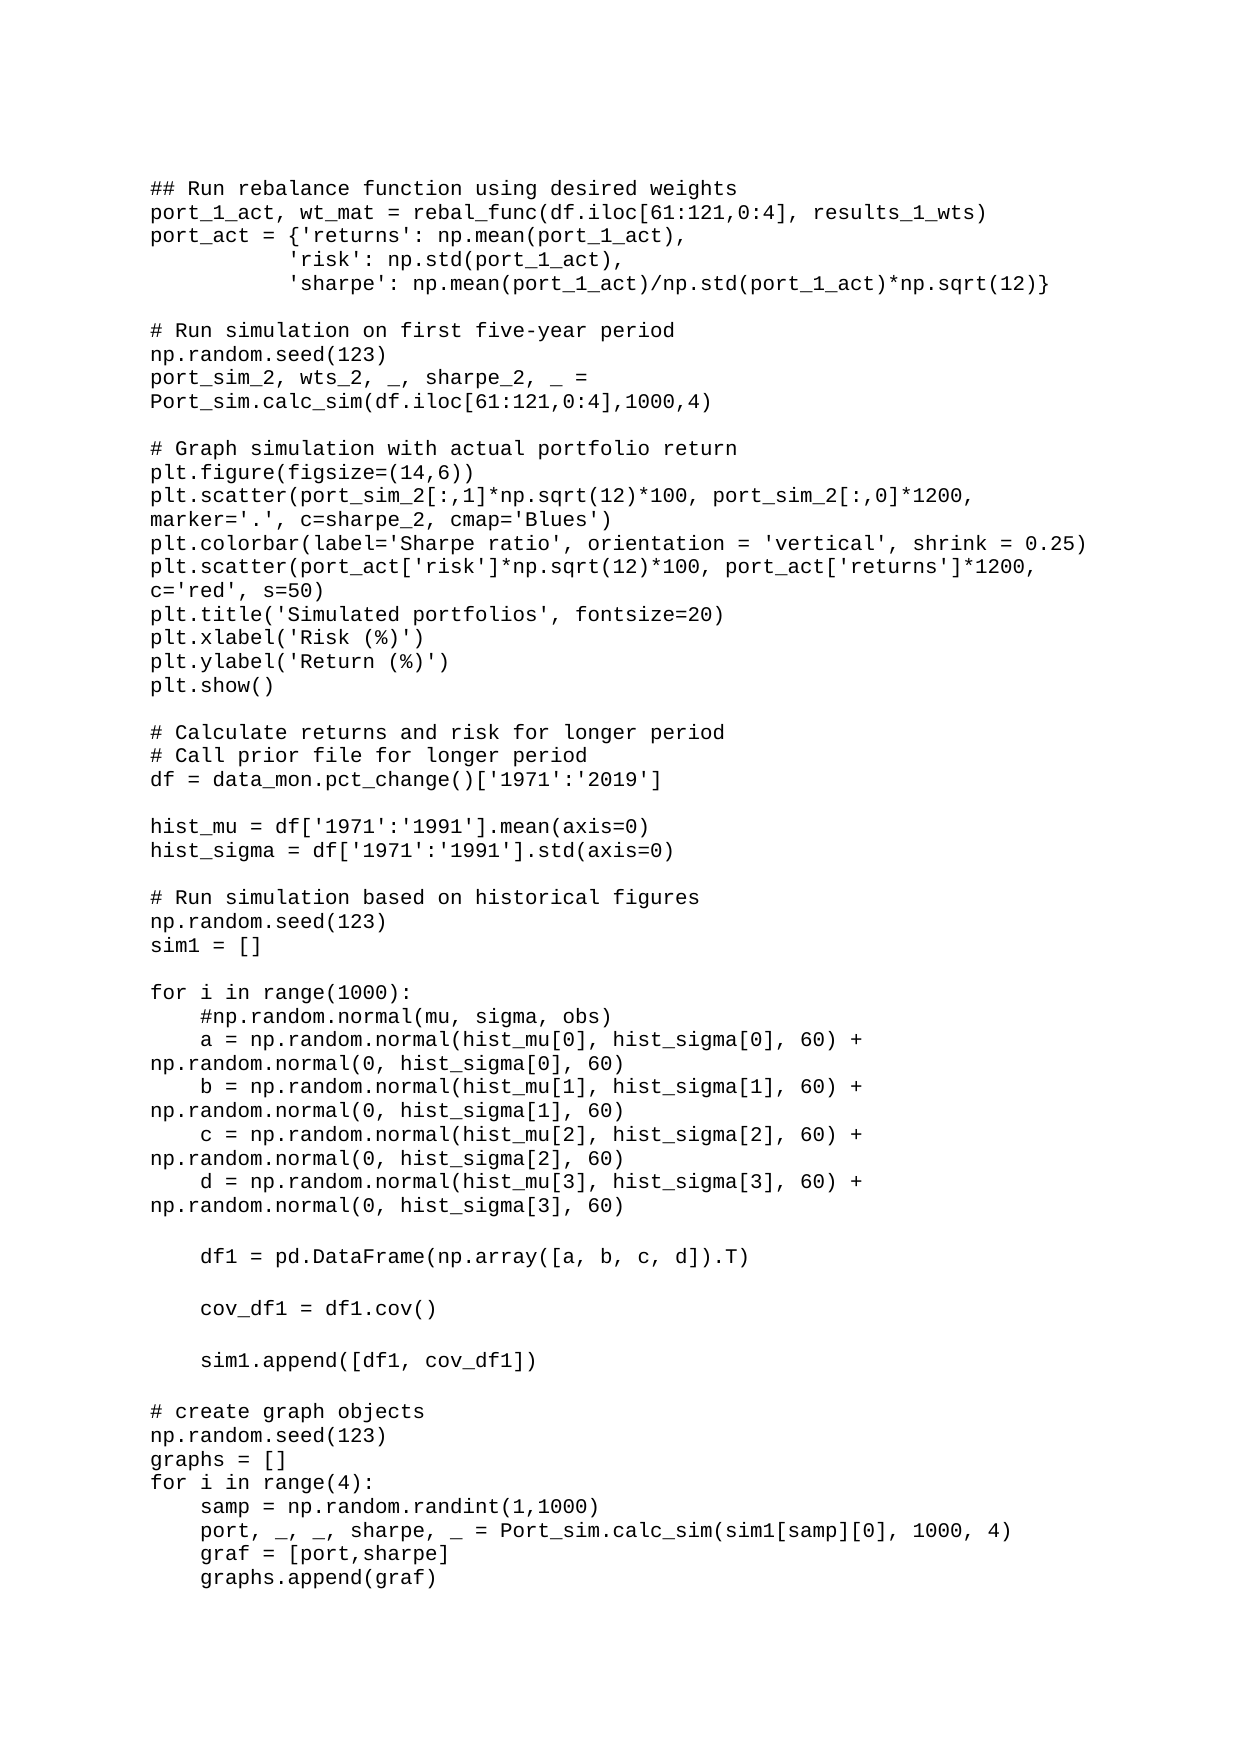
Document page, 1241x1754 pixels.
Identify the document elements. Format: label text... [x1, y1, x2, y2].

text df1 = pd.DataFrame(np.array([a, b, c, d]).T) [150, 1246, 1090, 1270]
text cov_df1 = df1.cov() [150, 1298, 1090, 1322]
text d = np.random.normal(hist_mu[3], hist_sigma[3], 60) + np.random.normal(0, hist_sigma[3], 60) [150, 1171, 1090, 1218]
text # Calculate returns and risk for longer period [150, 722, 1090, 746]
text plt.xlabel('Risk (%)') [150, 627, 1090, 651]
text ## Run rebalance function using desired weights [150, 178, 1090, 202]
text for i in range(4): [150, 1472, 1090, 1496]
text c = np.random.normal(hist_mu[2], hist_sigma[2], 60) + np.random.normal(0, hist_sigma[2], 60) [150, 1124, 1090, 1171]
text a = np.random.normal(hist_mu[0], hist_sigma[0], 60) + np.random.normal(0, hist_sigma[0], 60) [150, 1029, 1090, 1077]
text # Graph simulation with actual portfolio return [150, 438, 1090, 462]
text graphs = [] [150, 1449, 1090, 1472]
text plt.ylabel('Return (%)') [150, 651, 1090, 674]
text b = np.random.normal(hist_mu[1], hist_sigma[1], 60) + np.random.normal(0, hist_sigma[1], 60) [150, 1077, 1090, 1124]
text #np.random.normal(mu, sigma, obs) [150, 1006, 1090, 1029]
text np.random.seed(123) [150, 911, 1090, 935]
text samp = np.random.randint(1,1000) [150, 1496, 1090, 1520]
text sim1 = [] [150, 935, 1090, 958]
text plt.scatter(port_act['risk']*np.sqrt(12)*100, port_act['returns']*1200, c='red', s=50) [150, 556, 1090, 604]
text port_sim_2, wts_2, _, sharpe_2, _ = Port_sim.calc_sim(df.iloc[61:121,0:4],1000,4) [150, 367, 1090, 414]
text plt.scatter(port_sim_2[:,1]*np.sqrt(12)*100, port_sim_2[:,0]*1200, marker='.', c=sharpe_2, cmap='Blues') [150, 485, 1090, 533]
text port_act = {'returns': np.mean(port_1_act), [150, 225, 1090, 249]
text hist_mu = df['1971':'1991'].mean(axis=0) [150, 816, 1090, 840]
text port_1_act, wt_mat = rebal_func(df.iloc[61:121,0:4], results_1_wts) [150, 202, 1090, 225]
text np.random.seed(123) [150, 343, 1090, 367]
text # Call prior file for longer period [150, 746, 1090, 769]
text np.random.seed(123) [150, 1425, 1090, 1449]
text # create graph objects [150, 1401, 1090, 1425]
text plt.colorbar(label='Sharpe ratio', orientation = 'vertical', shrink = 0.25) [150, 533, 1090, 556]
text 'risk': np.std(port_1_act), [150, 249, 1090, 273]
text df = data_mon.pct_change()['1971':'2019'] [150, 769, 1090, 793]
text plt.figure(figsize=(14,6)) [150, 462, 1090, 485]
text 'sharpe': np.mean(port_1_act)/np.std(port_1_act)*np.sqrt(12)} [150, 273, 1090, 296]
text sim1.append([df1, cov_df1]) [150, 1350, 1090, 1373]
text for i in range(1000): [150, 982, 1090, 1006]
text # Run simulation based on historical figures [150, 887, 1090, 911]
text graphs.append(graf) [150, 1567, 1090, 1591]
text plt.title('Simulated portfolios', fontsize=20) [150, 604, 1090, 627]
text hist_sigma = df['1971':'1991'].std(axis=0) [150, 840, 1090, 864]
text # Run simulation on first five-year period [150, 320, 1090, 343]
text plt.show() [150, 674, 1090, 698]
text port, _, _, sharpe, _ = Port_sim.calc_sim(sim1[samp][0], 1000, 4) [150, 1520, 1090, 1543]
text graf = [port,sharpe] [150, 1543, 1090, 1567]
